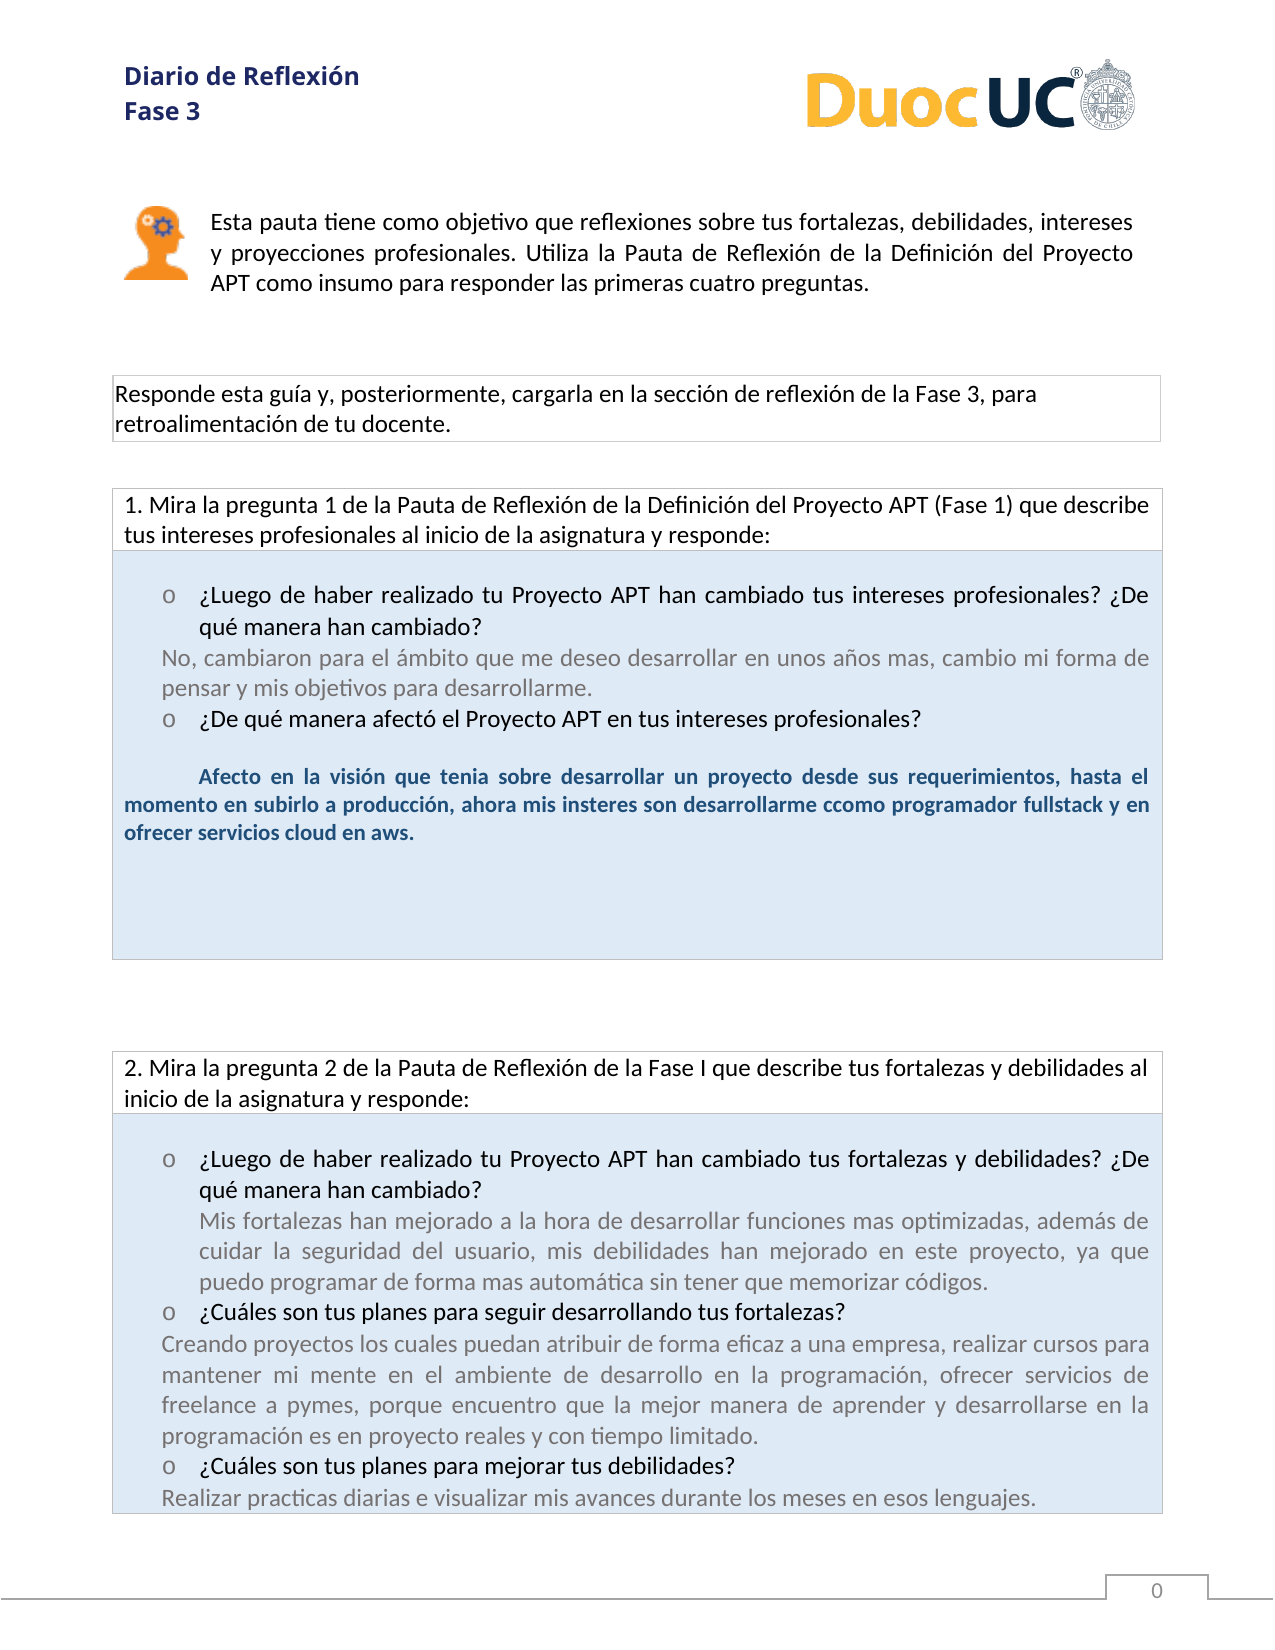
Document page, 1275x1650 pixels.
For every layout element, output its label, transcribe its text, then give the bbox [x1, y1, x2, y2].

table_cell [113, 1114, 1162, 1513]
table_cell ¿Luego de haber realizado tu Proyecto APT han cambiado tus intereses profesionales? ¿De qué manera han cambiado? No, cambiaron para el ámbito que me deseo desarrollar en unos años mas, cambio mi forma de pensar y mis objetivos para desarrollarme. ¿De qué manera afectó el Proyecto APT en tus intereses profesionales? Afecto en la visión que tenia sobre desarrollar un proyecto desde sus requerimientos, hasta el momento en subirlo a producción, ahora mis insteres son desarrollarme ccomo programador fullstack y en ofrecer servicios cloud en aws. [113, 551, 1162, 959]
table_header 1. Mira la pregunta 1 de la Pauta de Reflexión de la Definición del Proyecto APT (Fase 1) que describe tus intereses profesionales al inicio de la asignatura y responde: [113, 489, 1162, 550]
picture [807, 59, 1135, 130]
table_header 2. Mira la pregunta 2 de la Pauta de Reflexión de la Fase I que describe tus fortalezas y debilidades al inicio de la asignatura y responde: [113, 1052, 1162, 1113]
table_header Esta pauta tiene como objetivo que reflexiones sobre tus fortalezas, debilidades, intereses y proyecciones profesionales. Utiliza la Pauta de Reflexión de la Definición del Proyecto APT como insumo para responder las primeras cuatro preguntas. [199, 207, 1146, 344]
table_header Responde esta guía y, posteriormente, cargarla en la sección de reflexión de la Fase 3, para retroalimentación de tu docente. [114, 376, 1160, 441]
table_header [112, 207, 199, 344]
